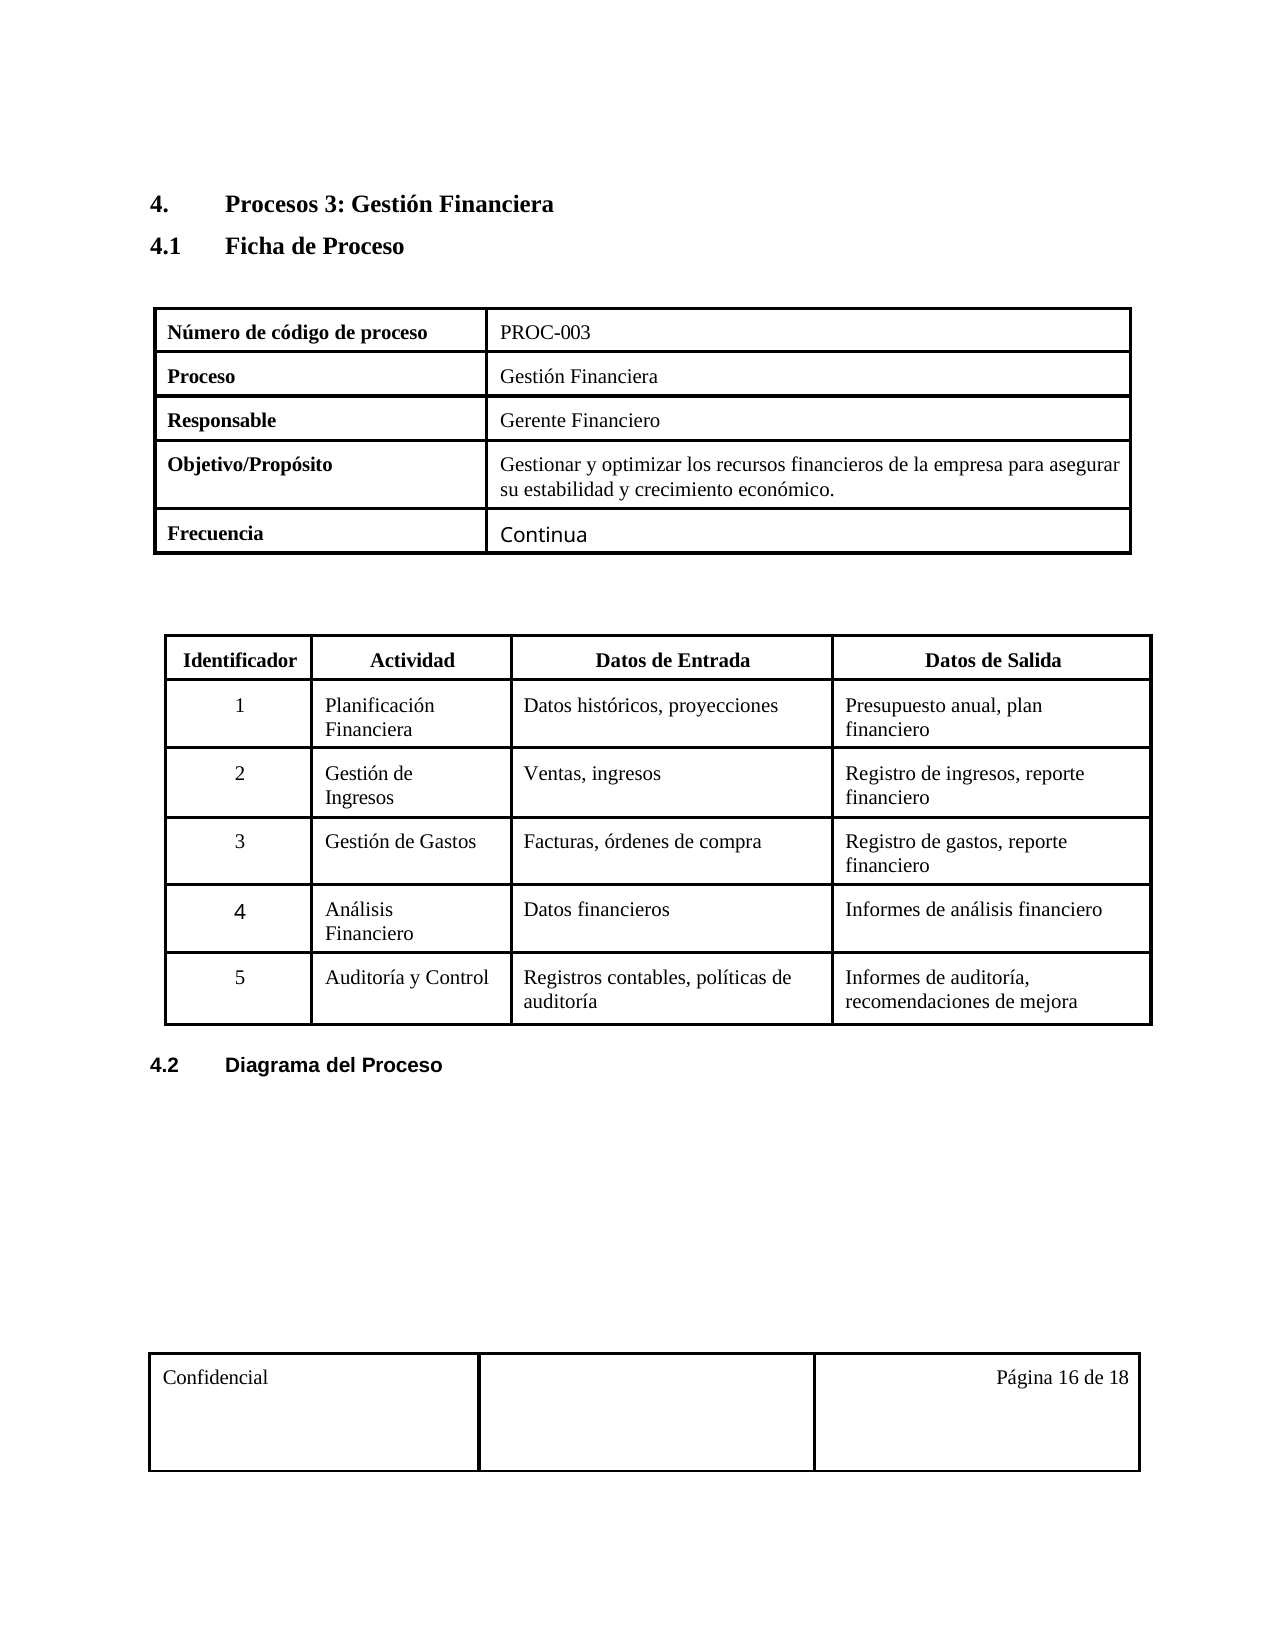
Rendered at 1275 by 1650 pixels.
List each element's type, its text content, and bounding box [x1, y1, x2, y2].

list Ficha de Proceso [150, 231, 1173, 259]
table_cell Continua [488, 510, 1129, 551]
table_cell 2 [167, 749, 310, 816]
table_cell Registro de gastos, reporte financiero [834, 819, 1149, 883]
table_cell Gestionar y optimizar los recursos financieros de la empresa para asegurar su estabilidad y crecimiento económico. [488, 442, 1129, 507]
table_cell Ventas, ingresos [513, 749, 831, 816]
table_cell Análisis Financiero [313, 886, 510, 951]
table_cell Gestión Financiera [488, 353, 1129, 394]
table_cell 4 [167, 886, 310, 951]
list Diagrama del Proceso [150, 1053, 1173, 1077]
table_header Identificador [167, 637, 310, 678]
table_header Número de código de proceso [157, 310, 485, 350]
table_header Datos de Salida [834, 637, 1149, 678]
table_cell Registro de ingresos, reporte financiero [834, 749, 1149, 816]
table_cell Presupuesto anual, plan financiero [834, 681, 1149, 746]
table_cell Proceso [157, 353, 485, 394]
table_cell 3 [167, 819, 310, 883]
table_cell Responsable [157, 398, 485, 439]
list Procesos 3: Gestión Financiera [150, 189, 1173, 218]
table_header Actividad [313, 637, 510, 678]
table_cell Facturas, órdenes de compra [513, 819, 831, 883]
table_cell 1 [167, 681, 310, 746]
table_cell Informes de análisis financiero [834, 886, 1149, 951]
table_cell Datos históricos, proyecciones [513, 681, 831, 746]
table_cell Gerente Financiero [488, 398, 1129, 439]
table_cell Auditoría y Control [313, 954, 510, 1023]
table_cell Planificación Financiera [313, 681, 510, 746]
table_cell Objetivo/Propósito [157, 442, 485, 507]
table_cell Gestión de Gastos [313, 819, 510, 883]
table_cell Registros contables, políticas de auditoría [513, 954, 831, 1023]
table_cell Datos financieros [513, 886, 831, 951]
table_cell 5 [167, 954, 310, 1023]
table_header Datos de Entrada [513, 637, 831, 678]
table_header PROC-003 [488, 310, 1129, 350]
table_cell Frecuencia [157, 510, 485, 551]
table_cell Gestión de Ingresos [313, 749, 510, 816]
table_cell Informes de auditoría, recomendaciones de mejora [834, 954, 1149, 1023]
